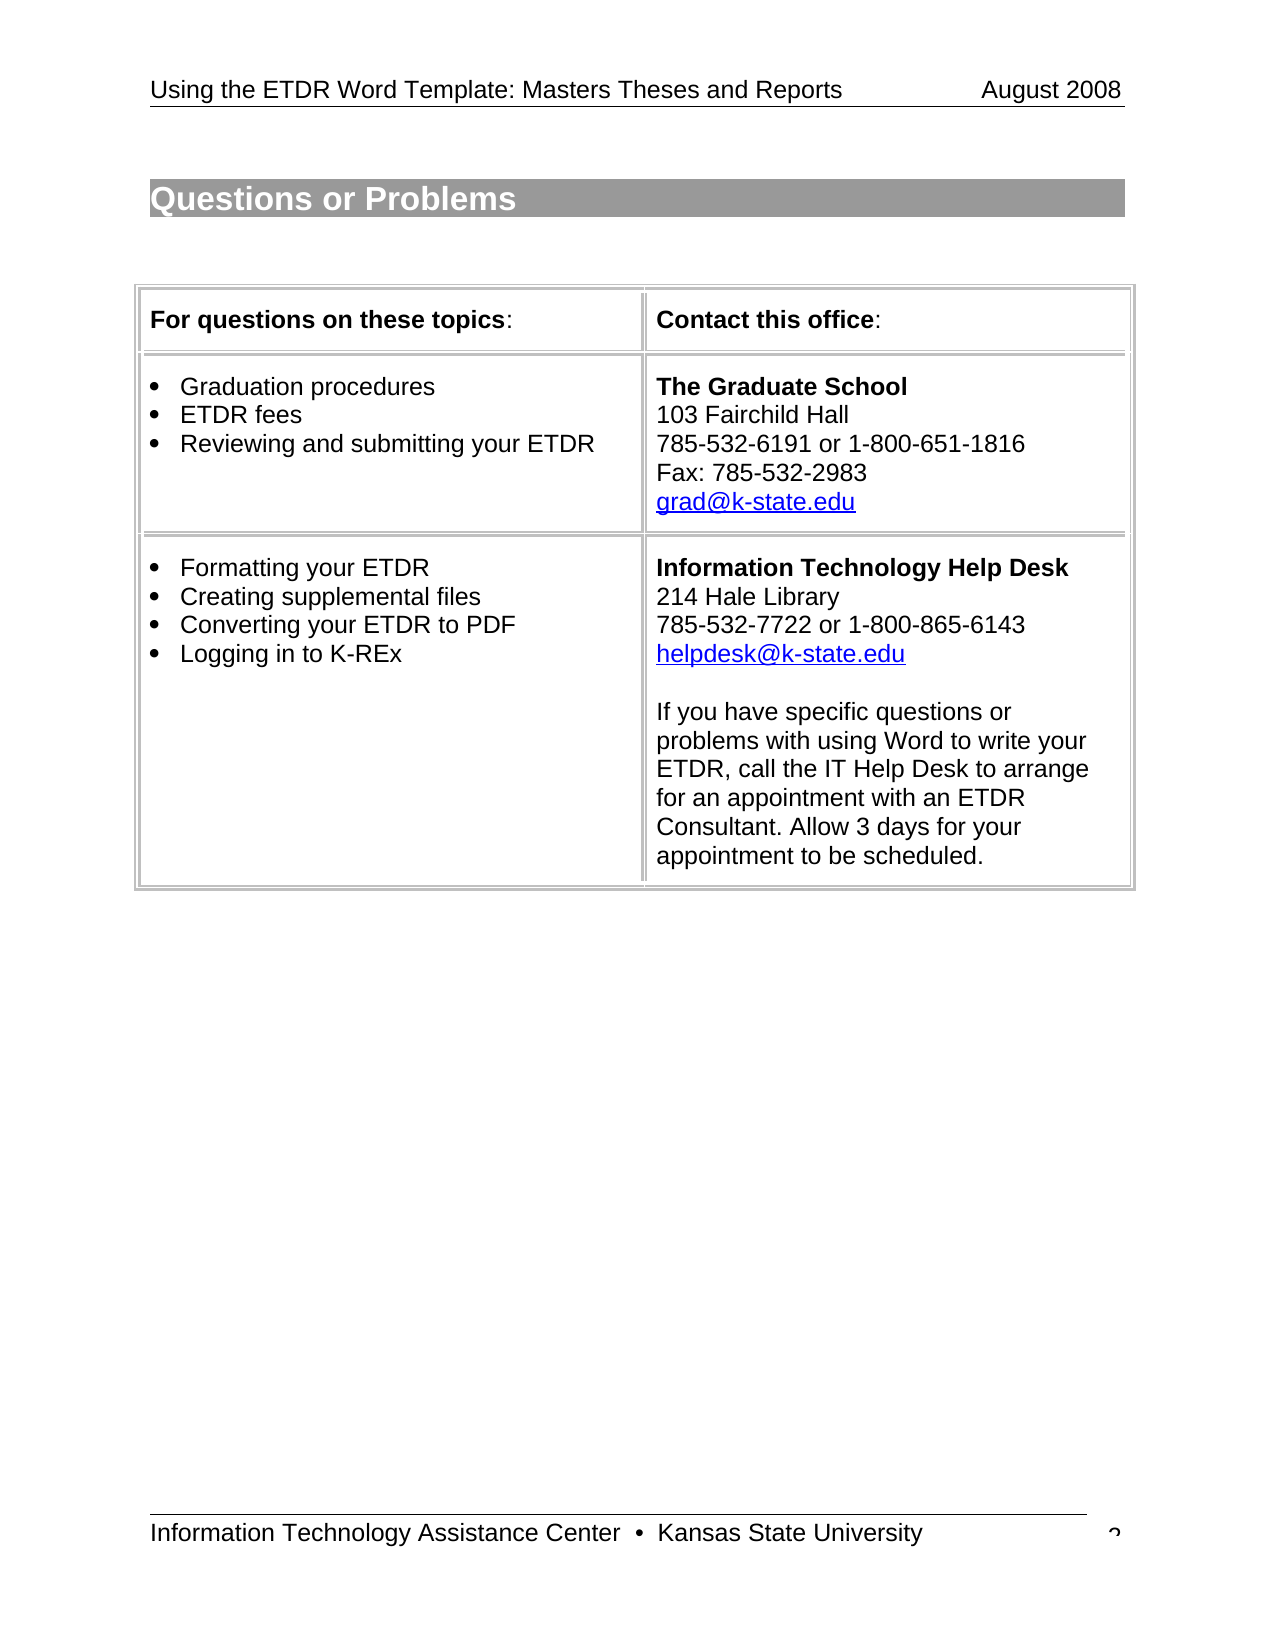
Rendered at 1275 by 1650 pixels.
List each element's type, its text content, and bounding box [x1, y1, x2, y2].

table_header Contact this office: [644, 285, 1133, 350]
table_header For questions on these topics: [141, 290, 644, 350]
table_cell Formatting your ETDR Creating supplemental files Converting your ETDR to PDF Logging in to K-REx [138, 531, 644, 885]
table_cell Information Technology Help Desk 214 Hale Library 785-532-7722 or 1-800-865-6143 helpdesk@k-state.edu If you have specific questions or problems with using Word to write your ETDR, call the IT Help Desk to arrange for an appointment with an ETDR Consultant. Allow 3 days for your appointment to be scheduled. [644, 531, 1133, 885]
table_cell Graduation procedures ETDR fees Reviewing and submitting your ETDR [138, 350, 644, 531]
subtitle Questions or Problems [150, 179, 1125, 217]
table_cell The Graduate School 103 Fairchild Hall 785-532-6191 or 1-800-651-1816 Fax: 785-532-2983 grad@k-state.edu [644, 350, 1133, 531]
